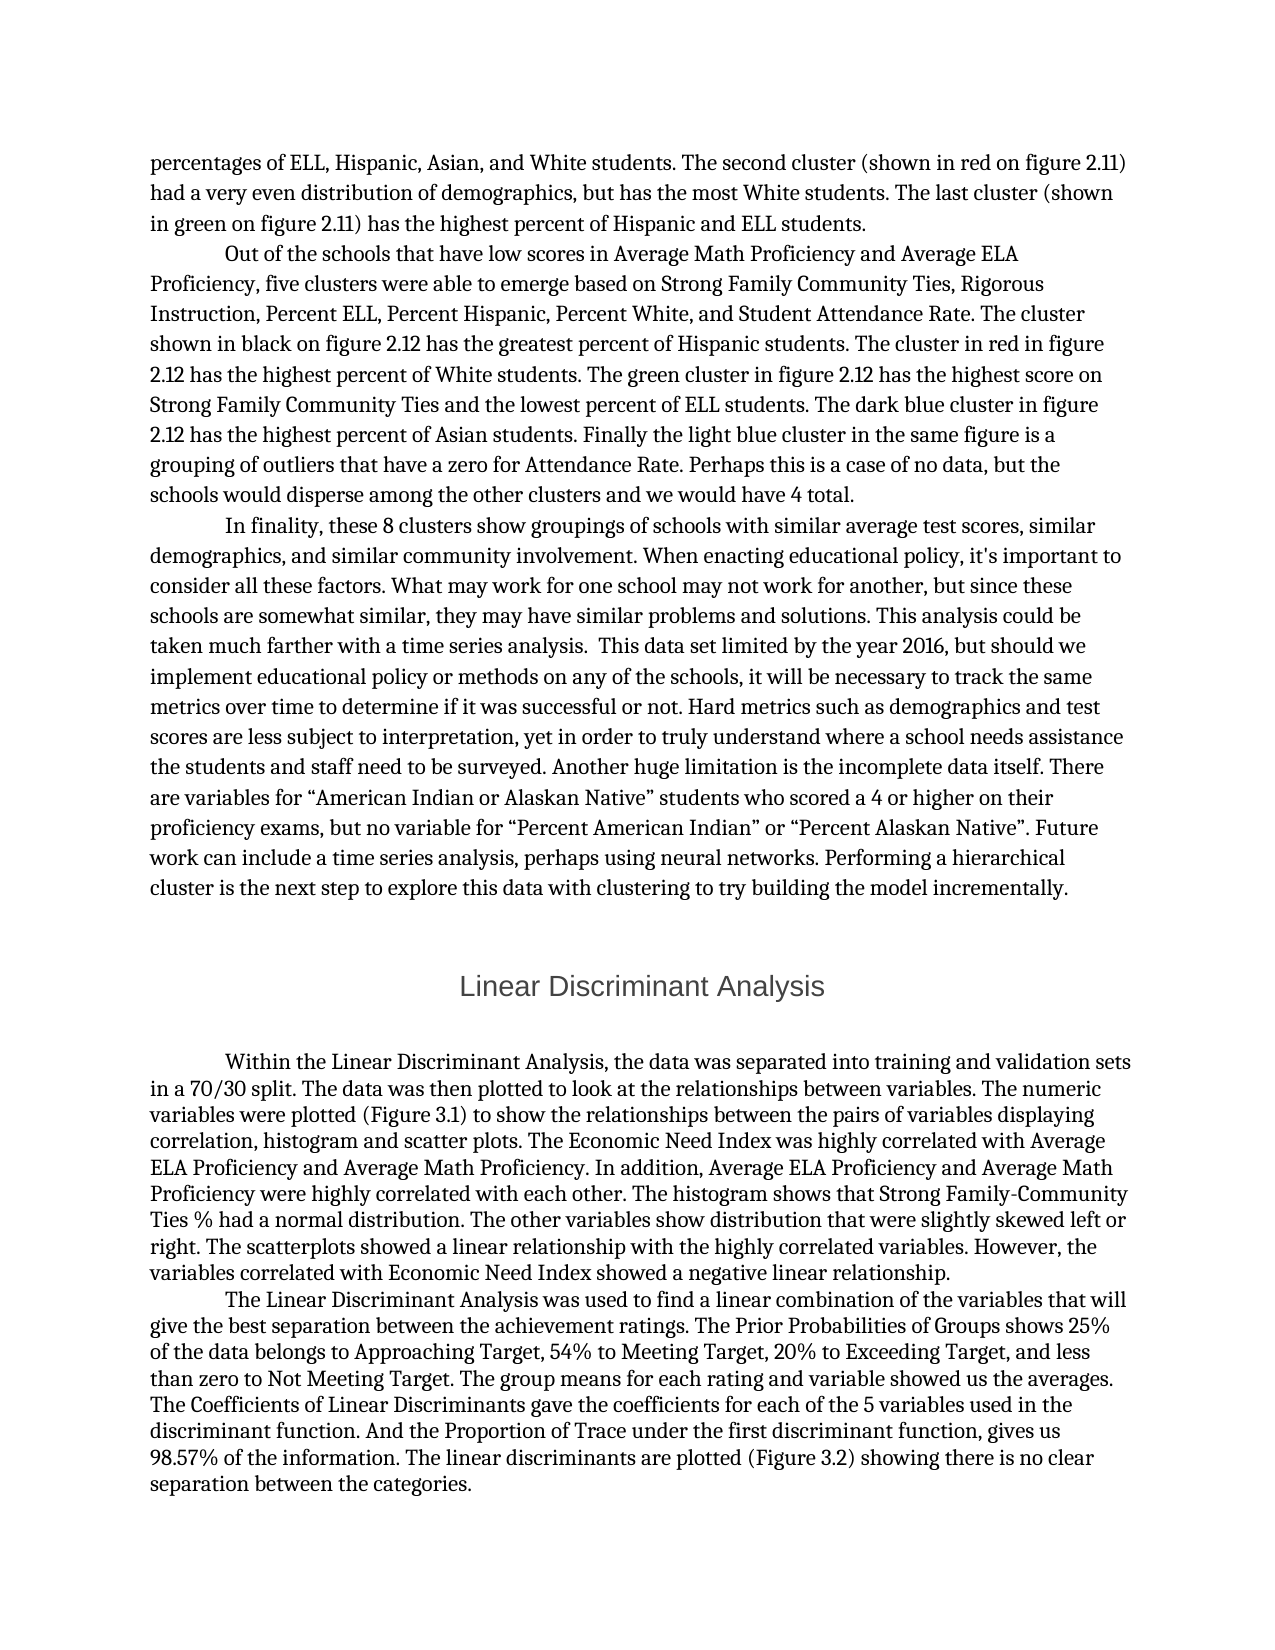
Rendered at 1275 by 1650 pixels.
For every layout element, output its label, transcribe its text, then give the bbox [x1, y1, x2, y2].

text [150, 1049, 1134, 1497]
subtitle Linear Discriminant Analysis [150, 969, 1134, 1002]
text Out of the schools that have low scores in Average Math Proficiency and Average ELA Proficiency, five clusters were able to emerge based on Strong Family Community Ties, Rigorous Instruction, Percent ELL, Percent Hispanic, Percent White, and Student Attendance Rate. The cluster shown in black on figure 2.12 has the greatest percent of Hispanic students. The cluster in red in figure 2.12 has the highest percent of White students. The green cluster in figure 2.12 has the highest score on Strong Family Community Ties and the lowest percent of ELL students. The dark blue cluster in figure 2.12 has the highest percent of Asian students. Finally the light blue cluster in the same figure is a grouping of outliers that have a zero for Attendance Rate. Perhaps this is a case of no data, but the schools would disperse among the other clusters and we would have 4 total. [150, 241, 1134, 509]
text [150, 150, 1134, 237]
text In finality, these 8 clusters show groupings of schools with similar average test scores, similar demographics, and similar community involvement. When enacting educational policy, it's important to consider all these factors. What may work for one school may not work for another, but since these schools are somewhat similar, they may have similar problems and solutions. This analysis could be taken much farther with a time series analysis. This data set limited by the year 2016, but should we implement educational policy or methods on any of the schools, it will be necessary to track the same metrics over time to determine if it was successful or not. Hard metrics such as demographics and test scores are less subject to interpretation, yet in order to truly understand where a school needs assistance the students and staff need to be surveyed. Another huge limitation is the incomplete data itself. There are variables for “American Indian or Alaskan Native” students who scored a 4 or higher on their proficiency exams, but no variable for “Percent American Indian” or “Percent Alaskan Native”. Future work can include a time series analysis, perhaps using neural networks. Performing a hierarchical cluster is the next step to explore this data with clustering to try building the model incrementally. [150, 512, 1134, 901]
